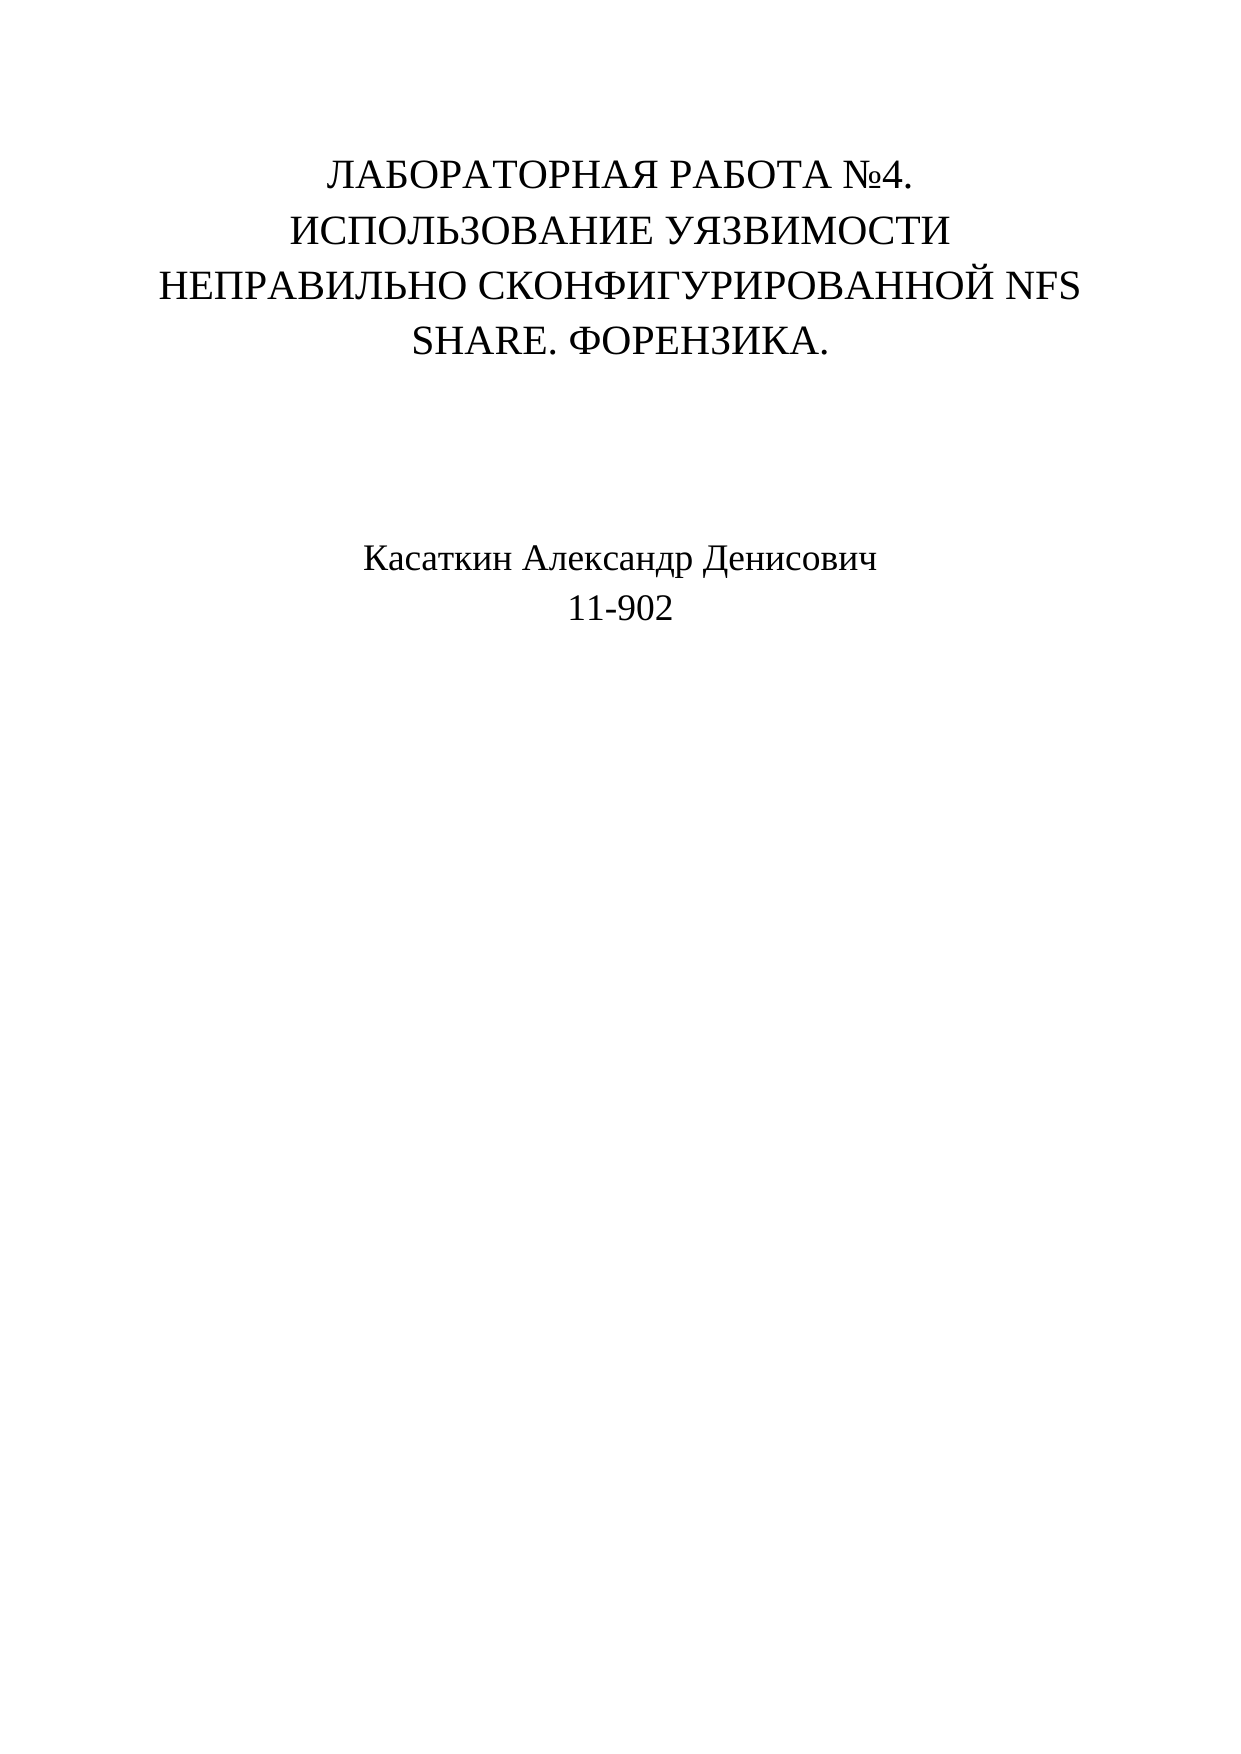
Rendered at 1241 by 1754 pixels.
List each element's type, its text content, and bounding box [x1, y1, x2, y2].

text Касаткин Александр Денисович 11-902 [150, 536, 1090, 628]
text ЛАБОРАТОРНАЯ РАБОТА №4. ИСПОЛЬЗОВАНИЕ УЯЗВИМОСТИ НЕПРАВИЛЬНО СКОНФИГУРИРОВАННОЙ NFS SHARE. ФОРЕНЗИКА. [150, 150, 1090, 363]
